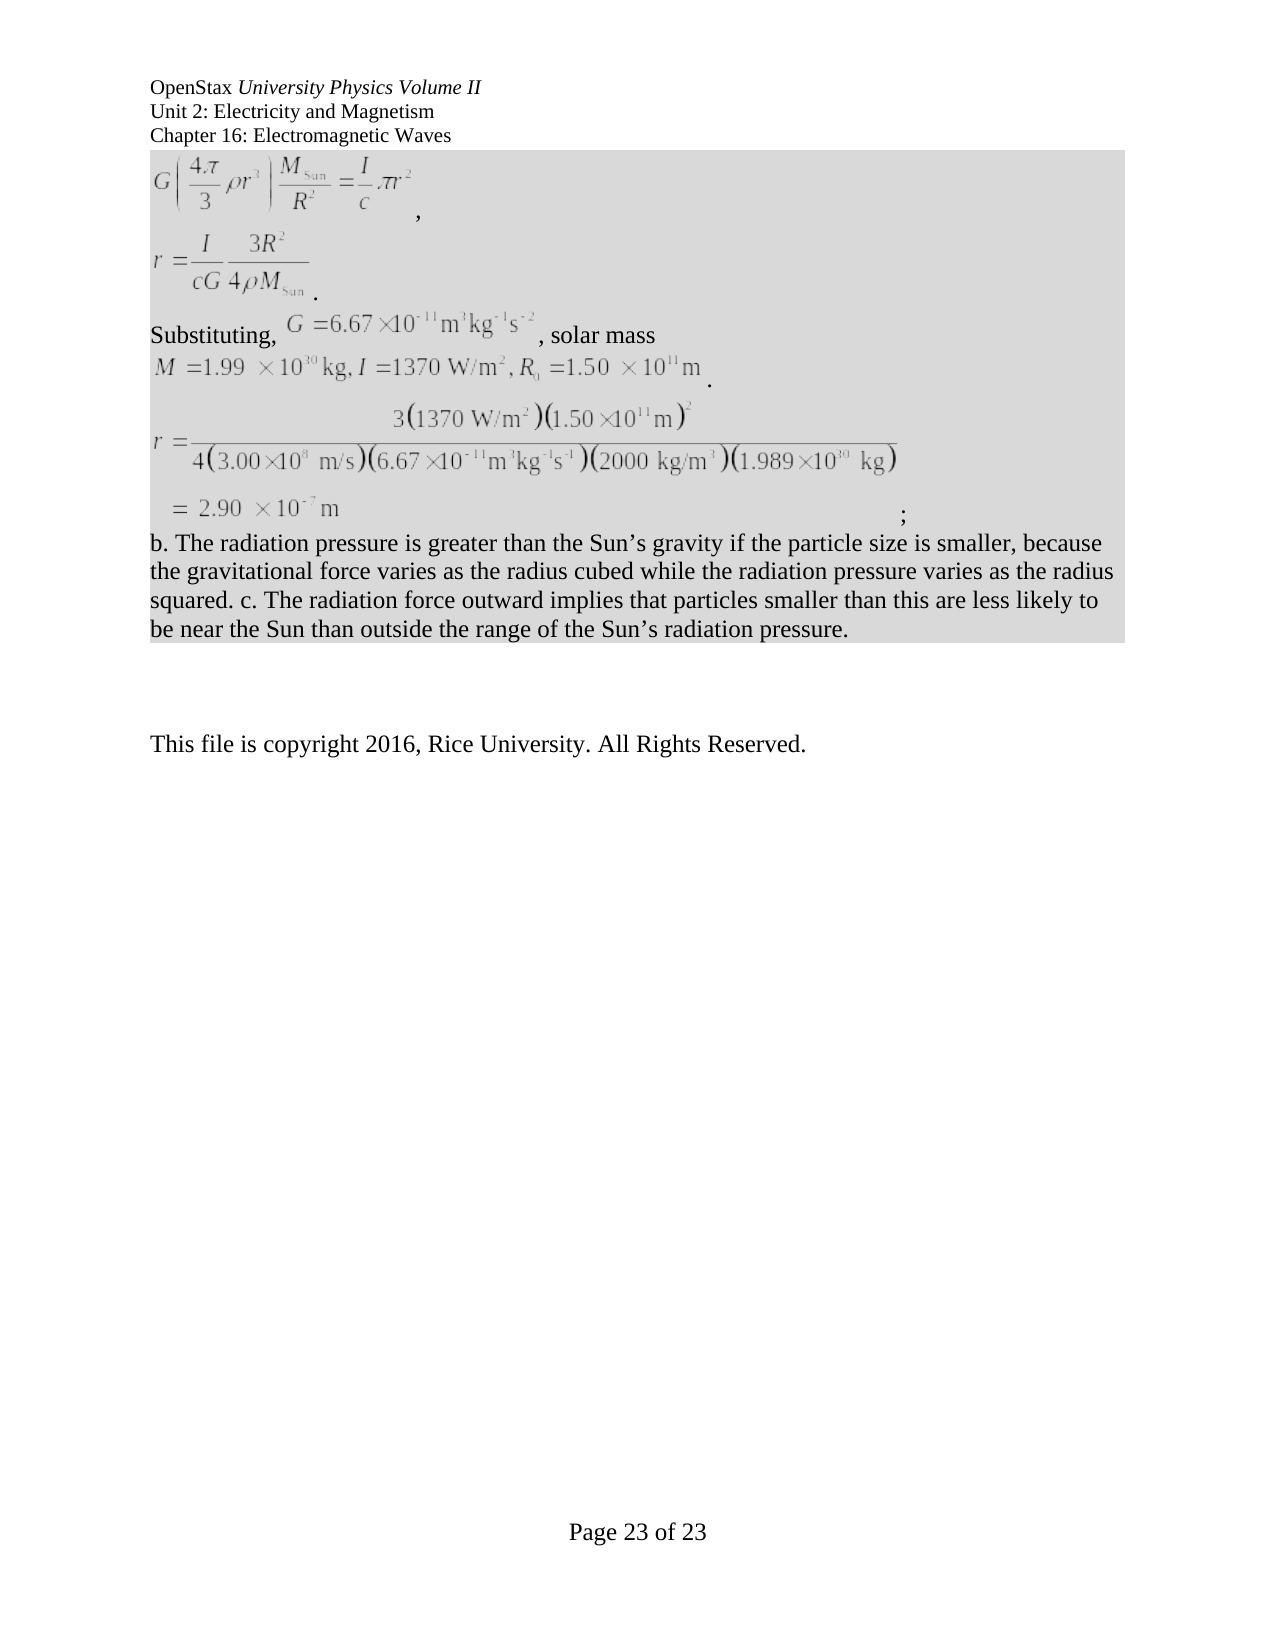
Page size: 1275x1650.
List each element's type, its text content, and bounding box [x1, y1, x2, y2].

text . [150, 223, 1125, 306]
text ; [150, 393, 1125, 528]
text Substituting, , solar mass . [150, 306, 1125, 393]
text b. The radiation pressure is greater than the Sun’s gravity if the particle size is smaller, because the gravitational force varies as the radius cubed while the radiation pressure varies as the radius squared. c. The radiation force outward implies that particles smaller than this are less likely to be near the Sun than outside the range of the Sun’s radiation pressure. [150, 528, 1125, 643]
text , [150, 150, 1125, 223]
text This file is copyright 2016, Rice University. All Rights Reserved. [150, 729, 1125, 758]
